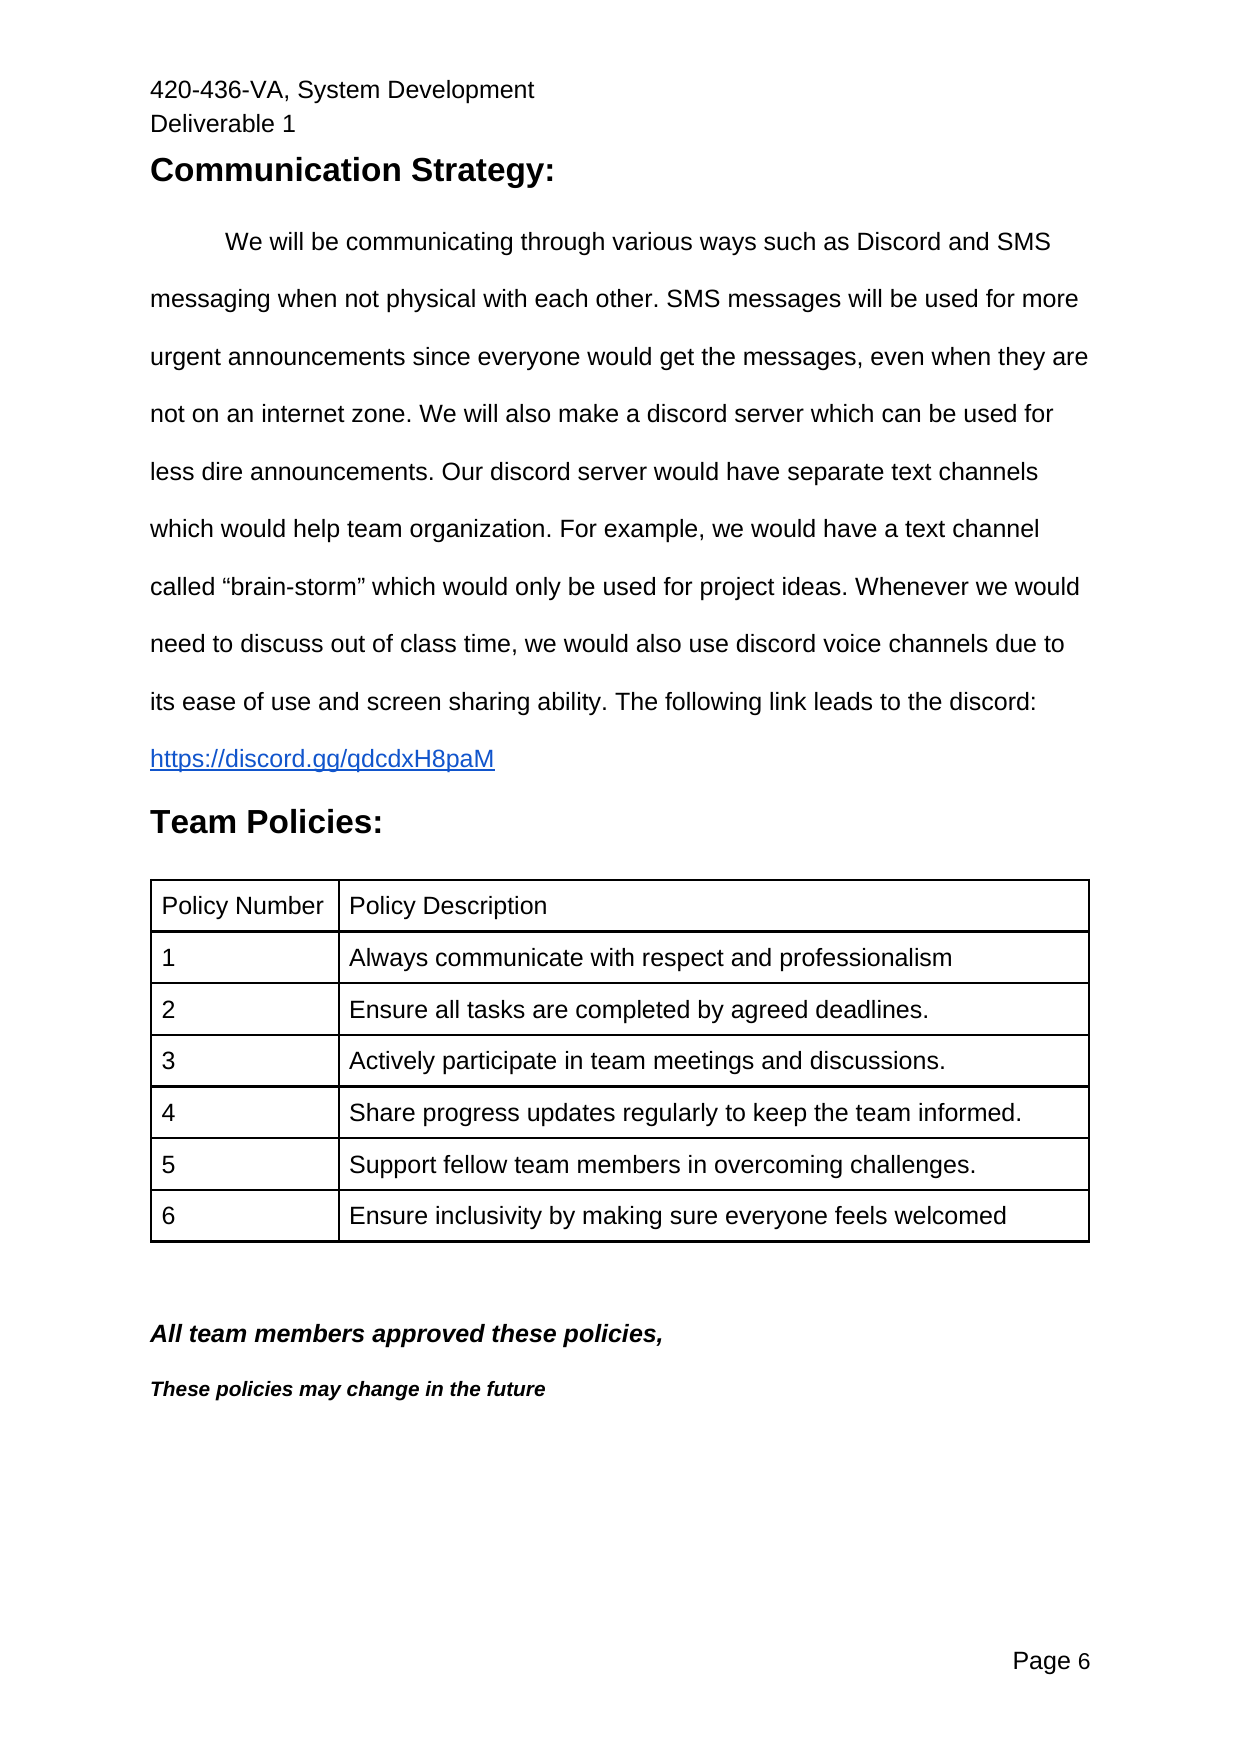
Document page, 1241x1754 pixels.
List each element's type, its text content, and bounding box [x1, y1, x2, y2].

text Team Policies: [150, 802, 1090, 840]
text Communication Strategy: [150, 150, 1090, 188]
table_cell Ensure inclusivity by making sure everyone feels welcomed [340, 1191, 1088, 1240]
table_cell Support fellow team members in overcoming challenges. [340, 1139, 1088, 1189]
table_cell Always communicate with respect and professionalism [340, 933, 1088, 982]
text We will be communicating through various ways such as Discord and SMS messaging when not physical with each other. SMS messages will be used for more urgent announcements since everyone would get the messages, even when they are not on an internet zone. We will also make a discord server which can be used for less dire announcements. Our discord server would have separate text channels which would help team organization. For example, we would have a text channel called “brain-storm” which would only be used for project ideas. Whenever we would need to discuss out of class time, we would also use discord voice channels due to its ease of use and screen sharing ability. The following link leads to the discord: https://discord.gg/qdcdxH8paM [150, 227, 1090, 773]
table_cell Ensure all tasks are completed by agreed deadlines. [340, 984, 1088, 1034]
table_cell 4 [152, 1088, 338, 1137]
table_cell 2 [152, 984, 338, 1034]
table_header Policy Description [340, 881, 1088, 930]
table_cell Actively participate in team meetings and discussions. [340, 1036, 1088, 1085]
table_header Policy Number [152, 881, 338, 930]
table_cell Share progress updates regularly to keep the team informed. [340, 1088, 1088, 1137]
table_cell 5 [152, 1139, 338, 1189]
text All team members approved these policies, [150, 1319, 1090, 1348]
table_cell 6 [152, 1191, 338, 1240]
table_cell 1 [152, 933, 338, 982]
text These policies may change in the future [150, 1377, 1090, 1401]
table_cell 3 [152, 1036, 338, 1085]
